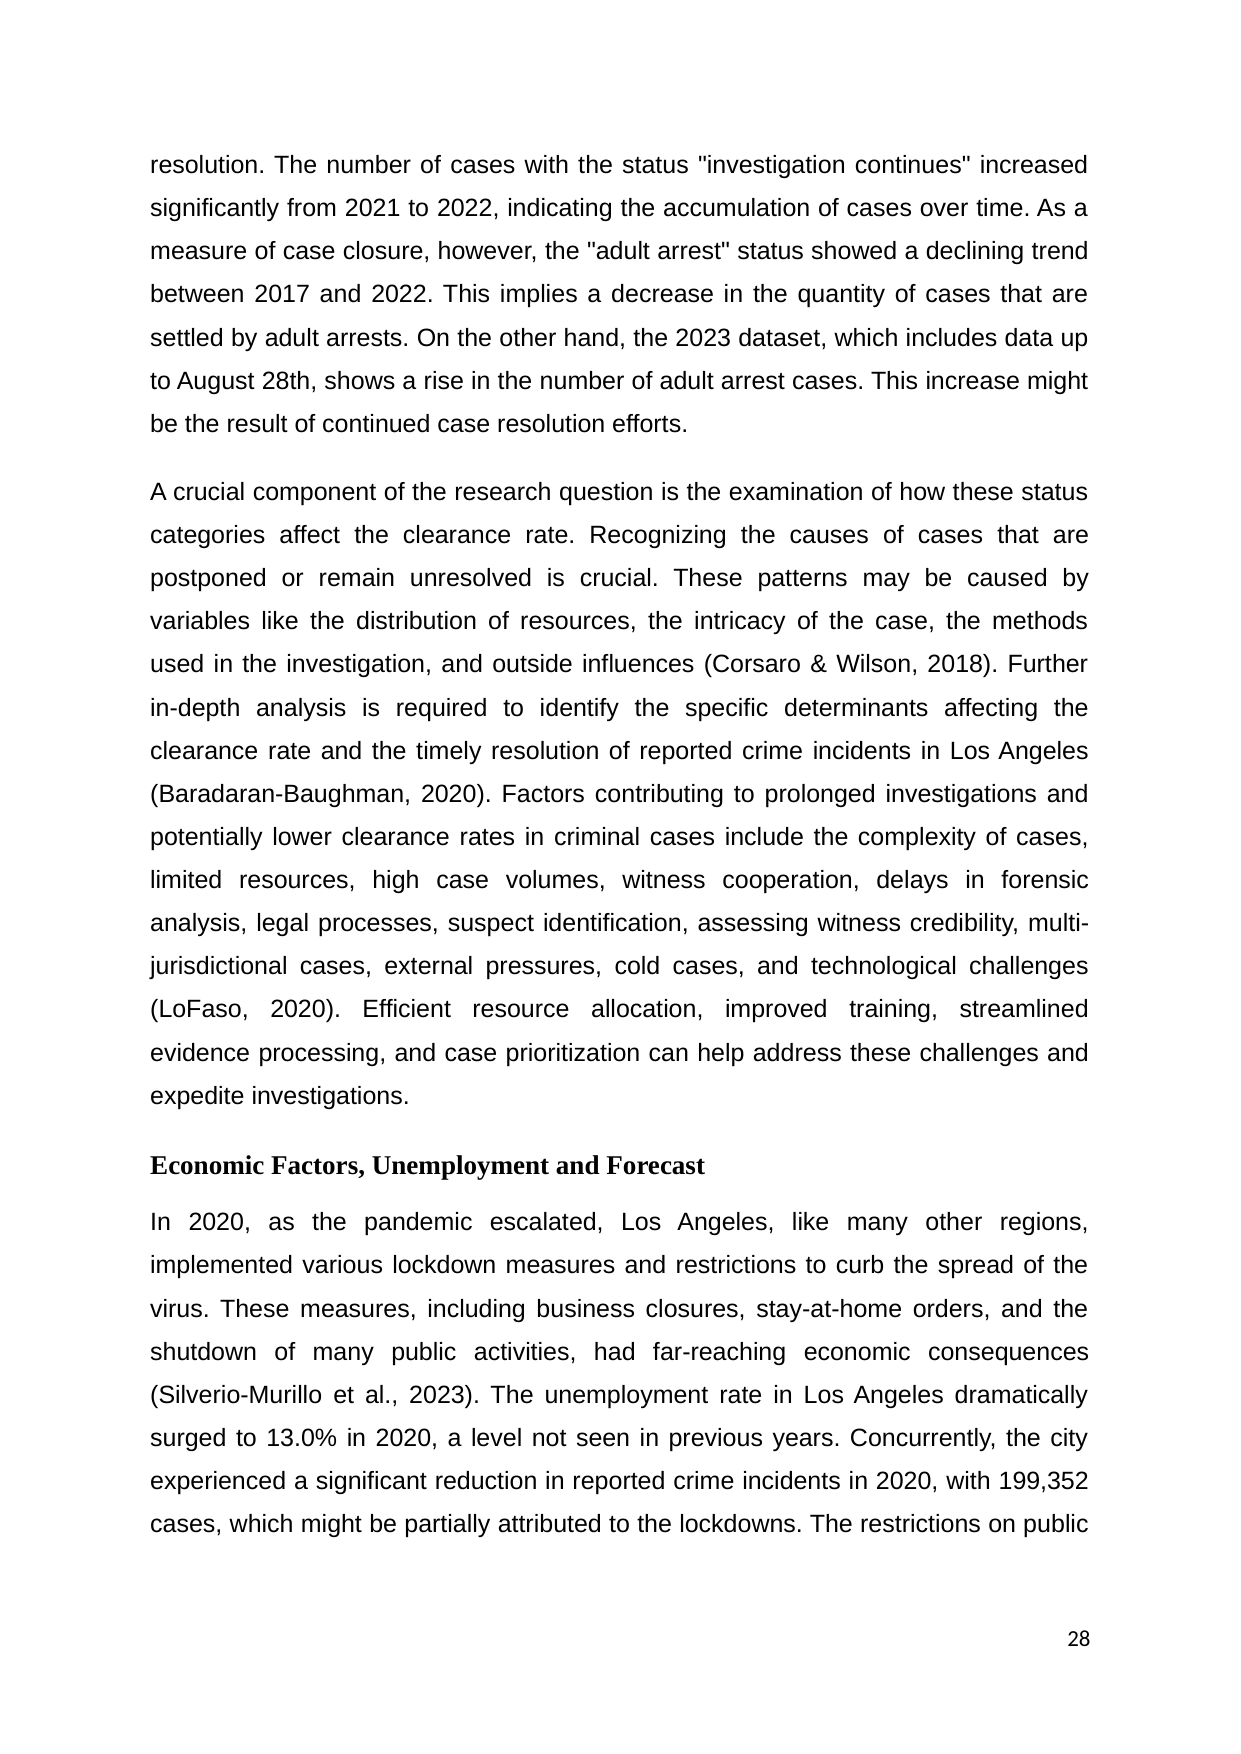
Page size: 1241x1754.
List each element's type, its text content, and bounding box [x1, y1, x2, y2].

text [150, 1207, 1090, 1538]
subtitle Economic Factors, Unemployment and Forecast [150, 1149, 1090, 1180]
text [150, 150, 1090, 437]
text A crucial component of the research question is the examination of how these status categories affect the clearance rate. Recognizing the causes of cases that are postponed or remain unresolved is crucial. These patterns may be caused by variables like the distribution of resources, the intricacy of the case, the methods used in the investigation, and outside influences (Corsaro & Wilson, 2018). Further in-depth analysis is required to identify the specific determinants affecting the clearance rate and the timely resolution of reported crime incidents in Los Angeles (Baradaran-Baughman, 2020). Factors contributing to prolonged investigations and potentially lower clearance rates in criminal cases include the complexity of cases, limited resources, high case volumes, witness cooperation, delays in forensic analysis, legal processes, suspect identification, assessing witness credibility, multi-jurisdictional cases, external pressures, cold cases, and technological challenges (LoFaso, 2020). Efficient resource allocation, improved training, streamlined evidence processing, and case prioritization can help address these challenges and expedite investigations. [150, 477, 1090, 1109]
